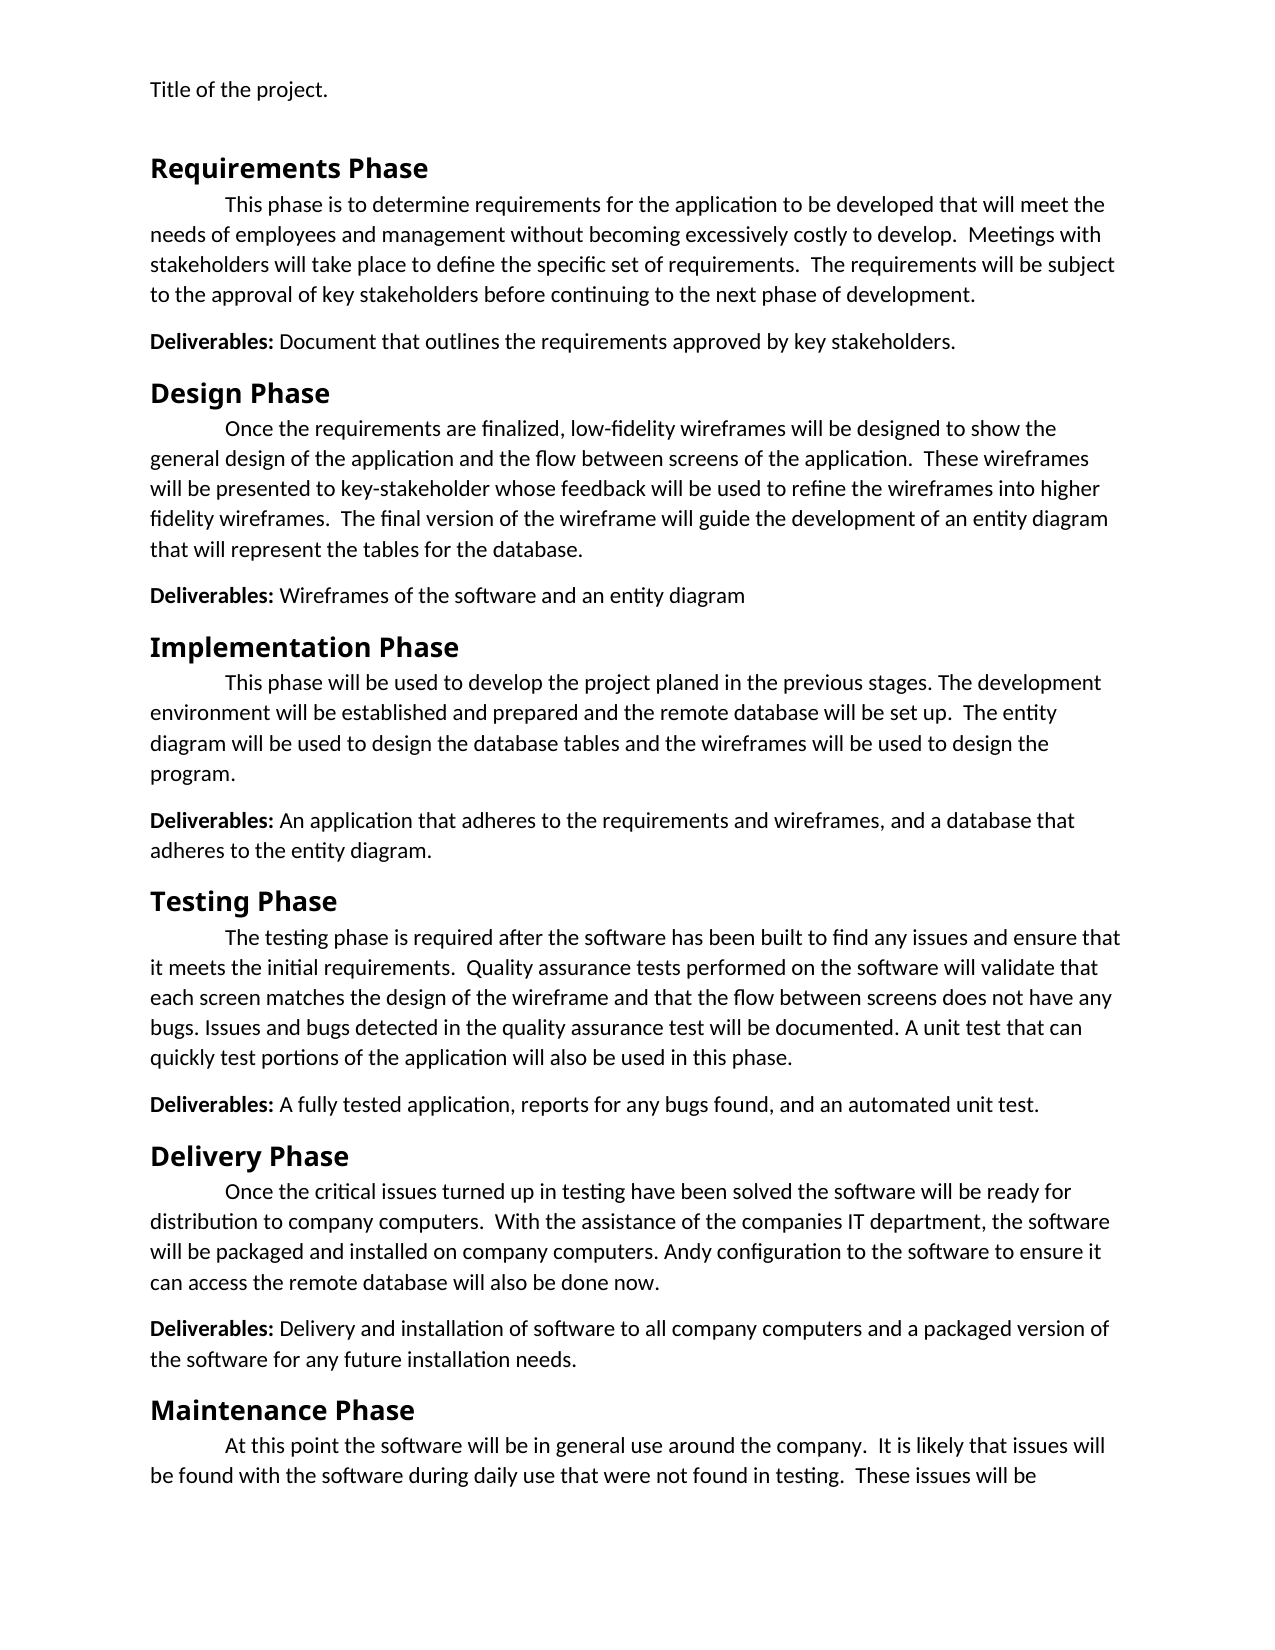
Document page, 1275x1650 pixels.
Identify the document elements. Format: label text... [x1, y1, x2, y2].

text Delivery Phase [150, 1137, 1125, 1174]
text Deliverables: Document that outlines the requirements approved by key stakeholders. [150, 327, 1125, 355]
text Deliverables: A fully tested application, reports for any bugs found, and an automated unit test. [150, 1090, 1125, 1118]
text Testing Phase [150, 883, 1125, 920]
text This phase is to determine requirements for the application to be developed that will meet the needs of employees and management without becoming excessively costly to develop. Meetings with stakeholders will take place to define the specific set of requirements. The requirements will be subject to the approval of key stakeholders before continuing to the next phase of development. [150, 190, 1125, 308]
text Implementation Phase [150, 628, 1125, 665]
text This phase will be used to develop the project planed in the previous stages. The development environment will be established and prepared and the remote database will be set up. The entity diagram will be used to design the database tables and the wireframes will be used to design the program. [150, 668, 1125, 787]
text The testing phase is required after the software has been built to find any issues and ensure that it meets the initial requirements. Quality assurance tests performed on the software will validate that each screen matches the design of the wireframe and that the flow between screens does not have any bugs. Issues and bugs detected in the quality assurance test will be documented. A unit test that can quickly test portions of the application will also be used in this phase. [150, 923, 1125, 1072]
text Deliverables: Delivery and installation of software to all company computers and a packaged version of the software for any future installation needs. [150, 1314, 1125, 1373]
text Once the requirements are finalized, low-fidelity wireframes will be designed to show the general design of the application and the flow between screens of the application. These wireframes will be presented to key-stakeholder whose feedback will be used to refine the wireframes into higher fidelity wireframes. The final version of the wireframe will guide the development of an entity diagram that will represent the tables for the database. [150, 414, 1125, 563]
text Requirements Phase [150, 150, 1125, 187]
text Design Phase [150, 374, 1125, 411]
text Deliverables: An application that adheres to the requirements and wireframes, and a database that adheres to the entity diagram. [150, 806, 1125, 864]
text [150, 1431, 1125, 1490]
text Maintenance Phase [150, 1392, 1125, 1428]
text Deliverables: Wireframes of the software and an entity diagram [150, 582, 1125, 610]
text Once the critical issues turned up in testing have been solved the software will be ready for distribution to company computers. With the assistance of the companies IT department, the software will be packaged and installed on company computers. Andy configuration to the software to ensure it can access the remote database will also be done now. [150, 1177, 1125, 1296]
